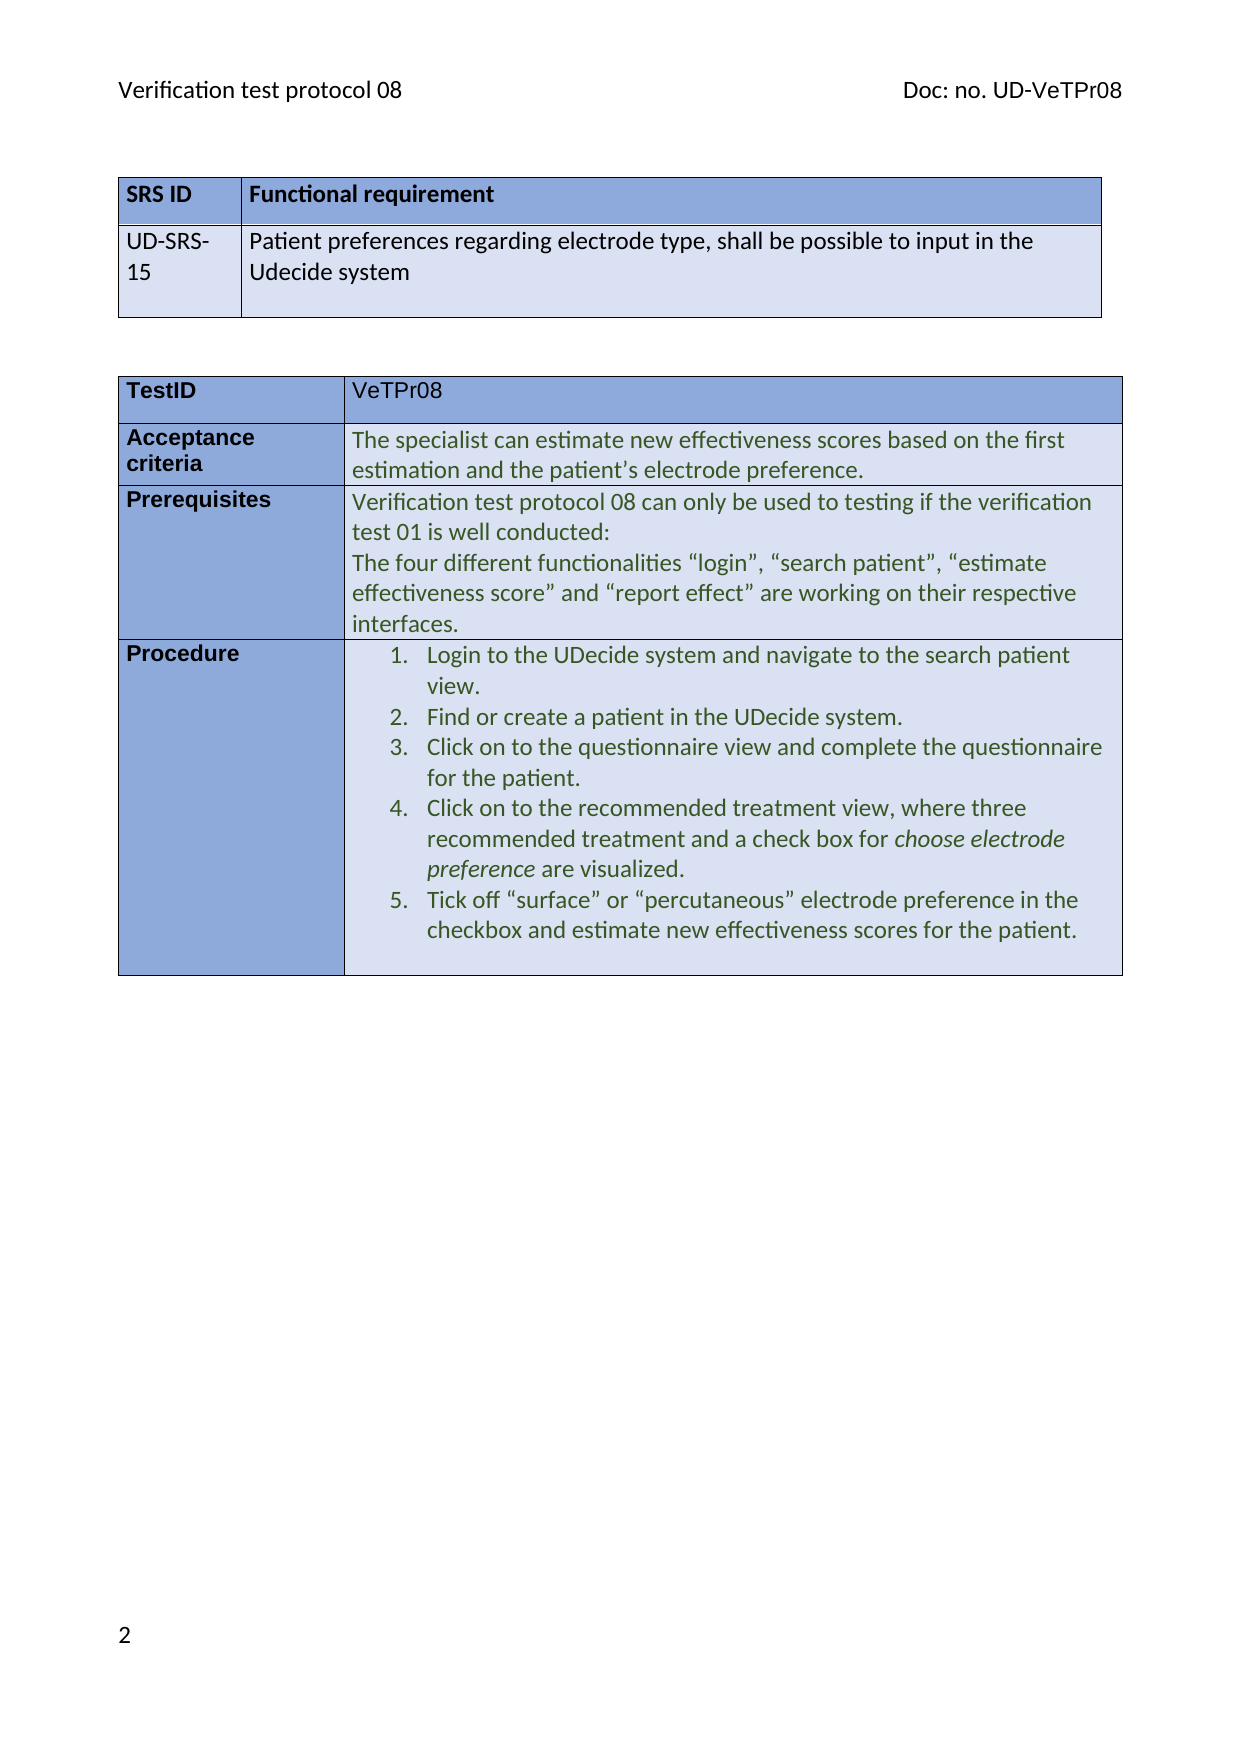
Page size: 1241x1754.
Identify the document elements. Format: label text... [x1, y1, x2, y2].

table_cell Acceptance criteria [119, 424, 344, 485]
table_cell Login to the UDecide system and navigate to the search patient view. Find or create a patient in the UDecide system. Click on to the questionnaire view and complete the questionnaire for the patient. Click on to the recommended treatment view, where three recommended treatment and a check box for choose electrode preference are visualized. Tick off “surface” or “percutaneous” electrode preference in the checkbox and estimate new effectiveness scores for the patient. [345, 640, 1122, 975]
table_header TestID [119, 377, 344, 423]
table_cell Patient preferences regarding electrode type, shall be possible to input in the Udecide system [242, 226, 1101, 317]
table_header VeTPr08 [345, 377, 1122, 423]
table_cell The specialist can estimate new effectiveness scores based on the first estimation and the patient’s electrode preference. [345, 424, 1122, 485]
table_cell Procedure [119, 640, 344, 975]
table_header SRS ID [119, 178, 241, 224]
table_header Functional requirement [242, 178, 1101, 224]
table_cell UD-SRS-15 [119, 226, 241, 317]
table_cell Prerequisites [119, 486, 344, 639]
table_cell Verification test protocol 08 can only be used to testing if the verification test 01 is well conducted: The four different functionalities “login”, “search patient”, “estimate effectiveness score” and “report effect” are working on their respective interfaces. [345, 486, 1122, 639]
